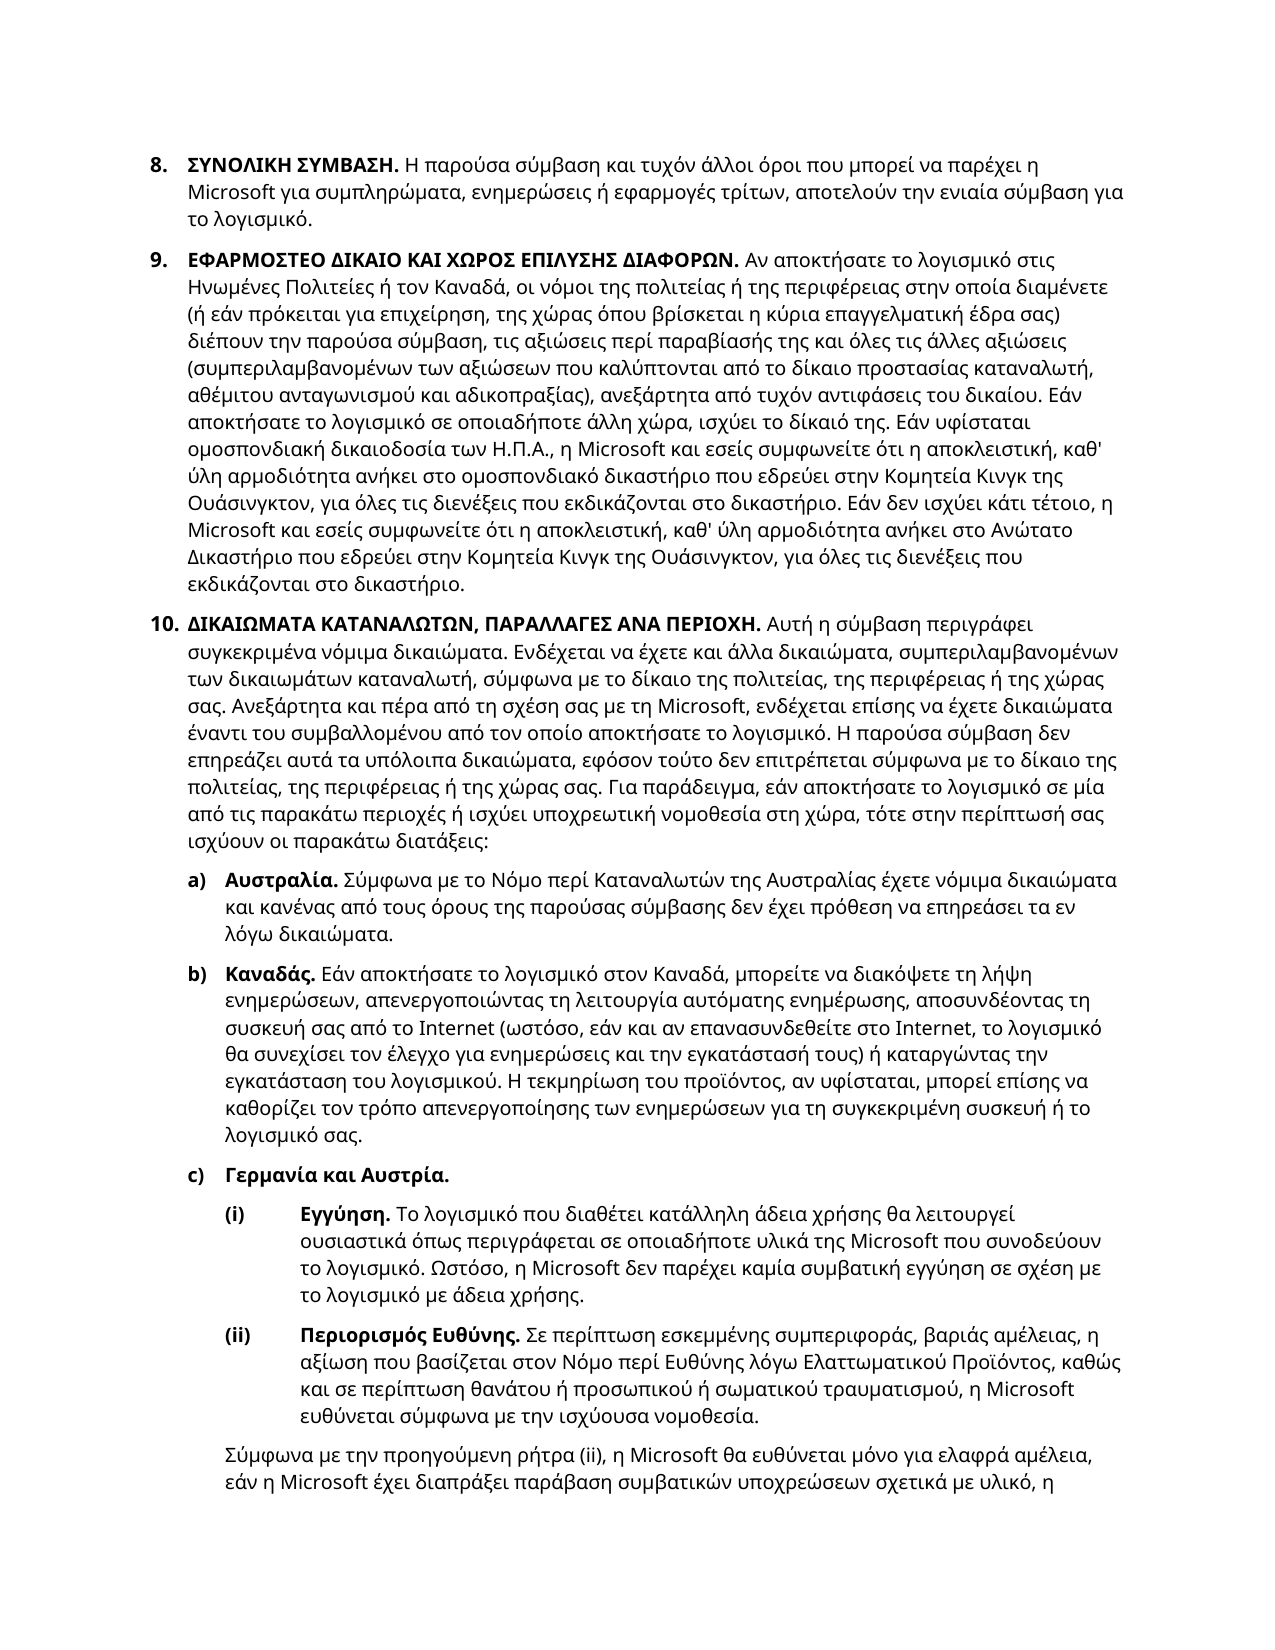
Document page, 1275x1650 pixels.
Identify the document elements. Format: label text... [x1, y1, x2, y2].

text (i) Εγγύηση. Το λογισμικό που διαθέτει κατάλληλη άδεια χρήσης θα λειτουργεί ουσιαστικά όπως περιγράφεται σε οποιαδήποτε υλικά της Microsoft που συνοδεύουν το λογισμικό. Ωστόσο, η Microsoft δεν παρέχει καμία συμβατική εγγύηση σε σχέση με το λογισμικό με άδεια χρήσης. [225, 1201, 1125, 1308]
text (ii) Περιορισμός Ευθύνης. Σε περίπτωση εσκεμμένης συμπεριφοράς, βαριάς αμέλειας, η αξίωση που βασίζεται στον Νόμο περί Ευθύνης λόγω Ελαττωματικού Προϊόντος, καθώς και σε περίπτωση θανάτου ή προσωπικού ή σωματικού τραυματισμού, η Microsoft ευθύνεται σύμφωνα με την ισχύουσα νομοθεσία. [225, 1321, 1125, 1429]
subtitle Αυστραλία. Σύμφωνα με το Νόμο περί Καταναλωτών της Αυστραλίας έχετε νόμιμα δικαιώματα και κανένας από τους όρους της παρούσας σύμβασης δεν έχει πρόθεση να επηρεάσει τα εν λόγω δικαιώματα. [187, 866, 1125, 947]
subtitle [225, 1441, 1125, 1495]
subtitle ΕΦΑΡΜΟΣΤΕΟ ΔΙΚΑΙΟ ΚΑΙ ΧΩΡΟΣ ΕΠΙΛΥΣΗΣ ΔΙΑΦΟΡΩΝ. Αν αποκτήσατε το λογισμικό στις Ηνωμένες Πολιτείες ή τον Καναδά, οι νόμοι της πολιτείας ή της περιφέρειας στην οποία διαμένετε (ή εάν πρόκειται για επιχείρηση, της χώρας όπου βρίσκεται η κύρια επαγγελματική έδρα σας) διέπουν την παρούσα σύμβαση, τις αξιώσεις περί παραβίασής της και όλες τις άλλες αξιώσεις (συμπεριλαμβανομένων των αξιώσεων που καλύπτονται από το δίκαιο προστασίας καταναλωτή, αθέμιτου ανταγωνισμού και αδικοπραξίας), ανεξάρτητα από τυχόν αντιφάσεις του δικαίου. Εάν αποκτήσατε το λογισμικό σε οποιαδήποτε άλλη χώρα, ισχύει το δίκαιό της. Εάν υφίσταται ομοσπονδιακή δικαιοδοσία των Η.Π.Α., η Microsoft και εσείς συμφωνείτε ότι η αποκλειστική, καθ' ύλη αρμοδιότητα ανήκει στο ομοσπονδιακό δικαστήριο που εδρεύει στην Κομητεία Κινγκ της Ουάσινγκτον, για όλες τις διενέξεις που εκδικάζονται στο δικαστήριο. Εάν δεν ισχύει κάτι τέτοιο, η Microsoft και εσείς συμφωνείτε ότι η αποκλειστική, καθ' ύλη αρμοδιότητα ανήκει στο Ανώτατο Δικαστήριο που εδρεύει στην Κομητεία Κινγκ της Ουάσινγκτον, για όλες τις διενέξεις που εκδικάζονται στο δικαστήριο. [150, 245, 1125, 597]
subtitle ΔΙΚΑΙΩΜΑΤΑ ΚΑΤΑΝΑΛΩΤΩΝ, ΠΑΡΑΛΛΑΓΕΣ ΑΝΑ ΠΕΡΙΟΧΗ. Αυτή η σύμβαση περιγράφει συγκεκριμένα νόμιμα δικαιώματα. Ενδέχεται να έχετε και άλλα δικαιώματα, συμπεριλαμβανομένων των δικαιωμάτων καταναλωτή, σύμφωνα με το δίκαιο της πολιτείας, της περιφέρειας ή της χώρας σας. Ανεξάρτητα και πέρα από τη σχέση σας με τη Microsoft, ενδέχεται επίσης να έχετε δικαιώματα έναντι του συμβαλλομένου από τον οποίο αποκτήσατε το λογισμικό. Η παρούσα σύμβαση δεν επηρεάζει αυτά τα υπόλοιπα δικαιώματα, εφόσον τούτο δεν επιτρέπεται σύμφωνα με το δίκαιο της πολιτείας, της περιφέρειας ή της χώρας σας. Για παράδειγμα, εάν αποκτήσατε το λογισμικό σε μία από τις παρακάτω περιοχές ή ισχύει υποχρεωτική νομοθεσία στη χώρα, τότε στην περίπτωσή σας ισχύουν οι παρακάτω διατάξεις: [150, 609, 1125, 854]
subtitle ΣΥΝΟΛΙΚΗ ΣΥΜΒΑΣΗ. Η παρούσα σύμβαση και τυχόν άλλοι όροι που μπορεί να παρέχει η Microsoft για συμπληρώματα, ενημερώσεις ή εφαρμογές τρίτων, αποτελούν την ενιαία σύμβαση για το λογισμικό. [150, 150, 1125, 232]
subtitle Καναδάς. Εάν αποκτήσατε το λογισμικό στον Καναδά, μπορείτε να διακόψετε τη λήψη ενημερώσεων, απενεργοποιώντας τη λειτουργία αυτόματης ενημέρωσης, αποσυνδέοντας τη συσκευή σας από το Internet (ωστόσο, εάν και αν επανασυνδεθείτε στο Internet, το λογισμικό θα συνεχίσει τον έλεγχο για ενημερώσεις και την εγκατάστασή τους) ή καταργώντας την εγκατάσταση του λογισμικού. Η τεκμηρίωση του προϊόντος, αν υφίσταται, μπορεί επίσης να καθορίζει τον τρόπο απενεργοποίησης των ενημερώσεων για τη συγκεκριμένη συσκευή ή το λογισμικό σας. [187, 960, 1125, 1149]
subtitle Γερμανία και Αυστρία. [187, 1161, 1125, 1188]
